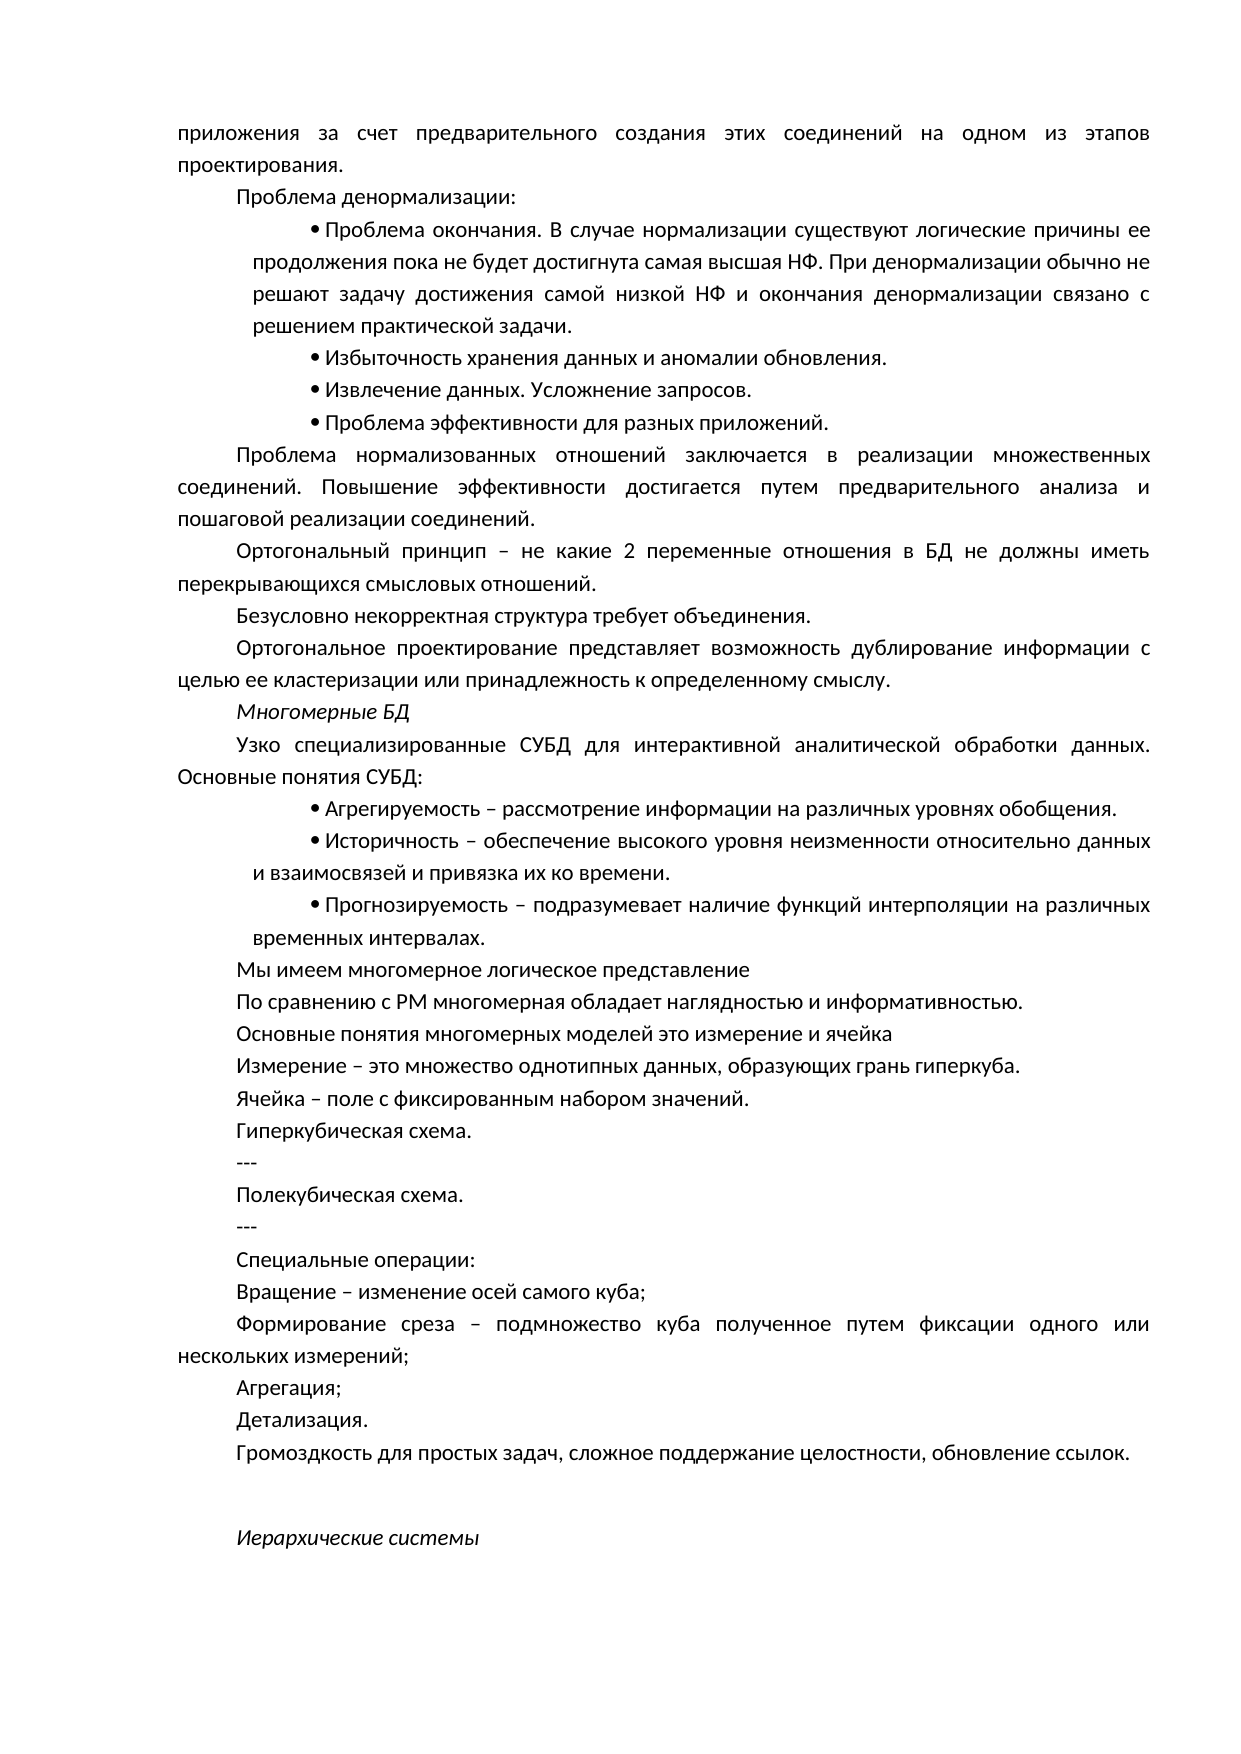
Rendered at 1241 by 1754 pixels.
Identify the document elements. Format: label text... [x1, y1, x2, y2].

text Гиперкубическая схема. [177, 1116, 1152, 1144]
list Историчность – обеспечение высокого уровня неизменности относительно данных и взаимосвязей и привязка их ко времени. [252, 826, 1152, 886]
text Проблема денормализации: [177, 182, 1152, 211]
text Ортогональное проектирование представляет возможность дублирование информации с целью ее кластеризации или принадлежность к определенному смыслу. [177, 633, 1152, 693]
text Детализация. [177, 1406, 1152, 1434]
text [177, 118, 1152, 178]
text Мы имеем многомерное логическое представление [177, 955, 1152, 983]
list Агрегируемость – рассмотрение информации на различных уровнях обобщения. [252, 794, 1152, 822]
text --- [177, 1148, 1152, 1176]
text Формирование среза – подмножество куба полученное путем фиксации одного или нескольких измерений; [177, 1309, 1152, 1369]
text Громоздкость для простых задач, сложное поддержание целостности, обновление ссылок. [177, 1438, 1152, 1466]
text Агрегация; [177, 1373, 1152, 1401]
list Прогнозируемость – подразумевает наличие функций интерполяции на различных временных интервалах. [252, 891, 1152, 951]
text Измерение – это множество однотипных данных, образующих грань гиперкуба. [177, 1052, 1152, 1079]
list Избыточность хранения данных и аномалии обновления. [252, 343, 1152, 371]
list Извлечение данных. Усложнение запросов. [252, 376, 1152, 404]
text По сравнению с РМ многомерная обладает наглядностью и информативностью. [177, 987, 1152, 1015]
text Ячейка – поле с фиксированным набором значений. [177, 1084, 1152, 1112]
text Узко специализированные СУБД для интерактивной аналитической обработки данных. Основные понятия СУБД: [177, 730, 1152, 790]
text Безусловно некорректная структура требует объединения. [177, 601, 1152, 629]
list Проблема эффективности для разных приложений. [252, 408, 1152, 436]
text Иерархические системы [177, 1523, 1152, 1551]
text Вращение – изменение осей самого куба; [177, 1277, 1152, 1305]
text Проблема нормализованных отношений заключается в реализации множественных соединений. Повышение эффективности достигается путем предварительного анализа и пошаговой реализации соединений. [177, 440, 1152, 532]
text Основные понятия многомерных моделей это измерение и ячейка [177, 1019, 1152, 1047]
text Полекубическая схема. [177, 1180, 1152, 1208]
list Проблема окончания. В случае нормализации существуют логические причины ее продолжения пока не будет достигнута самая высшая НФ. При денормализации обычно не решают задачу достижения самой низкой НФ и окончания денормализации связано с решением практической задачи. [252, 215, 1152, 339]
text --- [177, 1212, 1152, 1241]
text Специальные операции: [177, 1245, 1152, 1273]
text Ортогональный принцип – не какие 2 переменные отношения в БД не должны иметь перекрывающихся смысловых отношений. [177, 537, 1152, 597]
text Многомерные БД [177, 697, 1152, 726]
